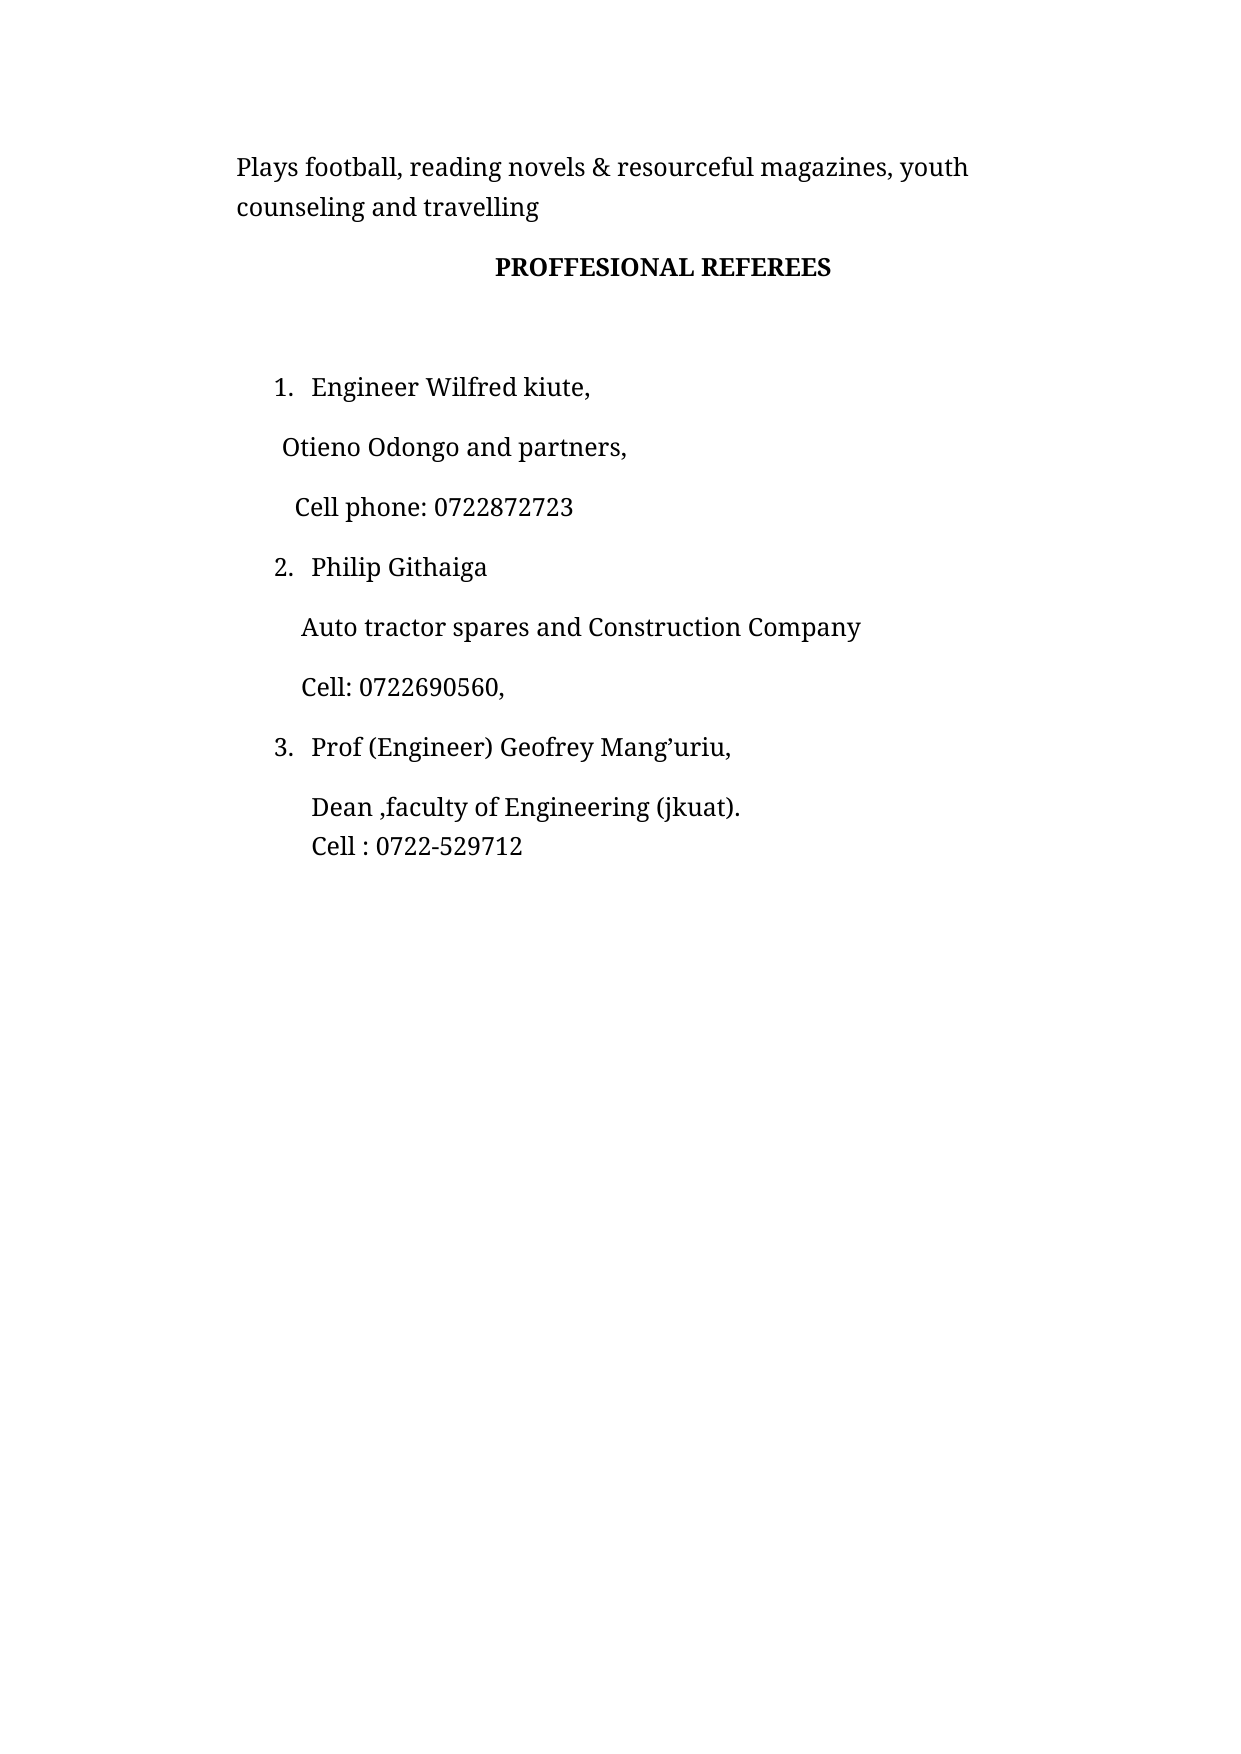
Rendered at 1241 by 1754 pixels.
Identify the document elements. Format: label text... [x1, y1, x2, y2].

list Dean ,faculty of Engineering (jkuat). [236, 789, 1090, 823]
text Auto tractor spares and Construction Company [236, 609, 1090, 643]
text PROFFESIONAL REFEREES [236, 249, 1090, 283]
list Cell : 0722-529712 [236, 828, 1090, 862]
text Cell phone: 0722872723 [236, 489, 1090, 523]
list Prof (Engineer) Geofrey Mang’uriu, [274, 729, 1090, 763]
text Cell: 0722690560, [236, 669, 1090, 703]
list Engineer Wilfred kiute, [274, 369, 1090, 403]
list Philip Githaiga [274, 549, 1090, 583]
text Otieno Odongo and partners, [236, 429, 1090, 463]
text Plays football, reading novels & resourceful magazines, youth counseling and travelling [236, 150, 1090, 223]
